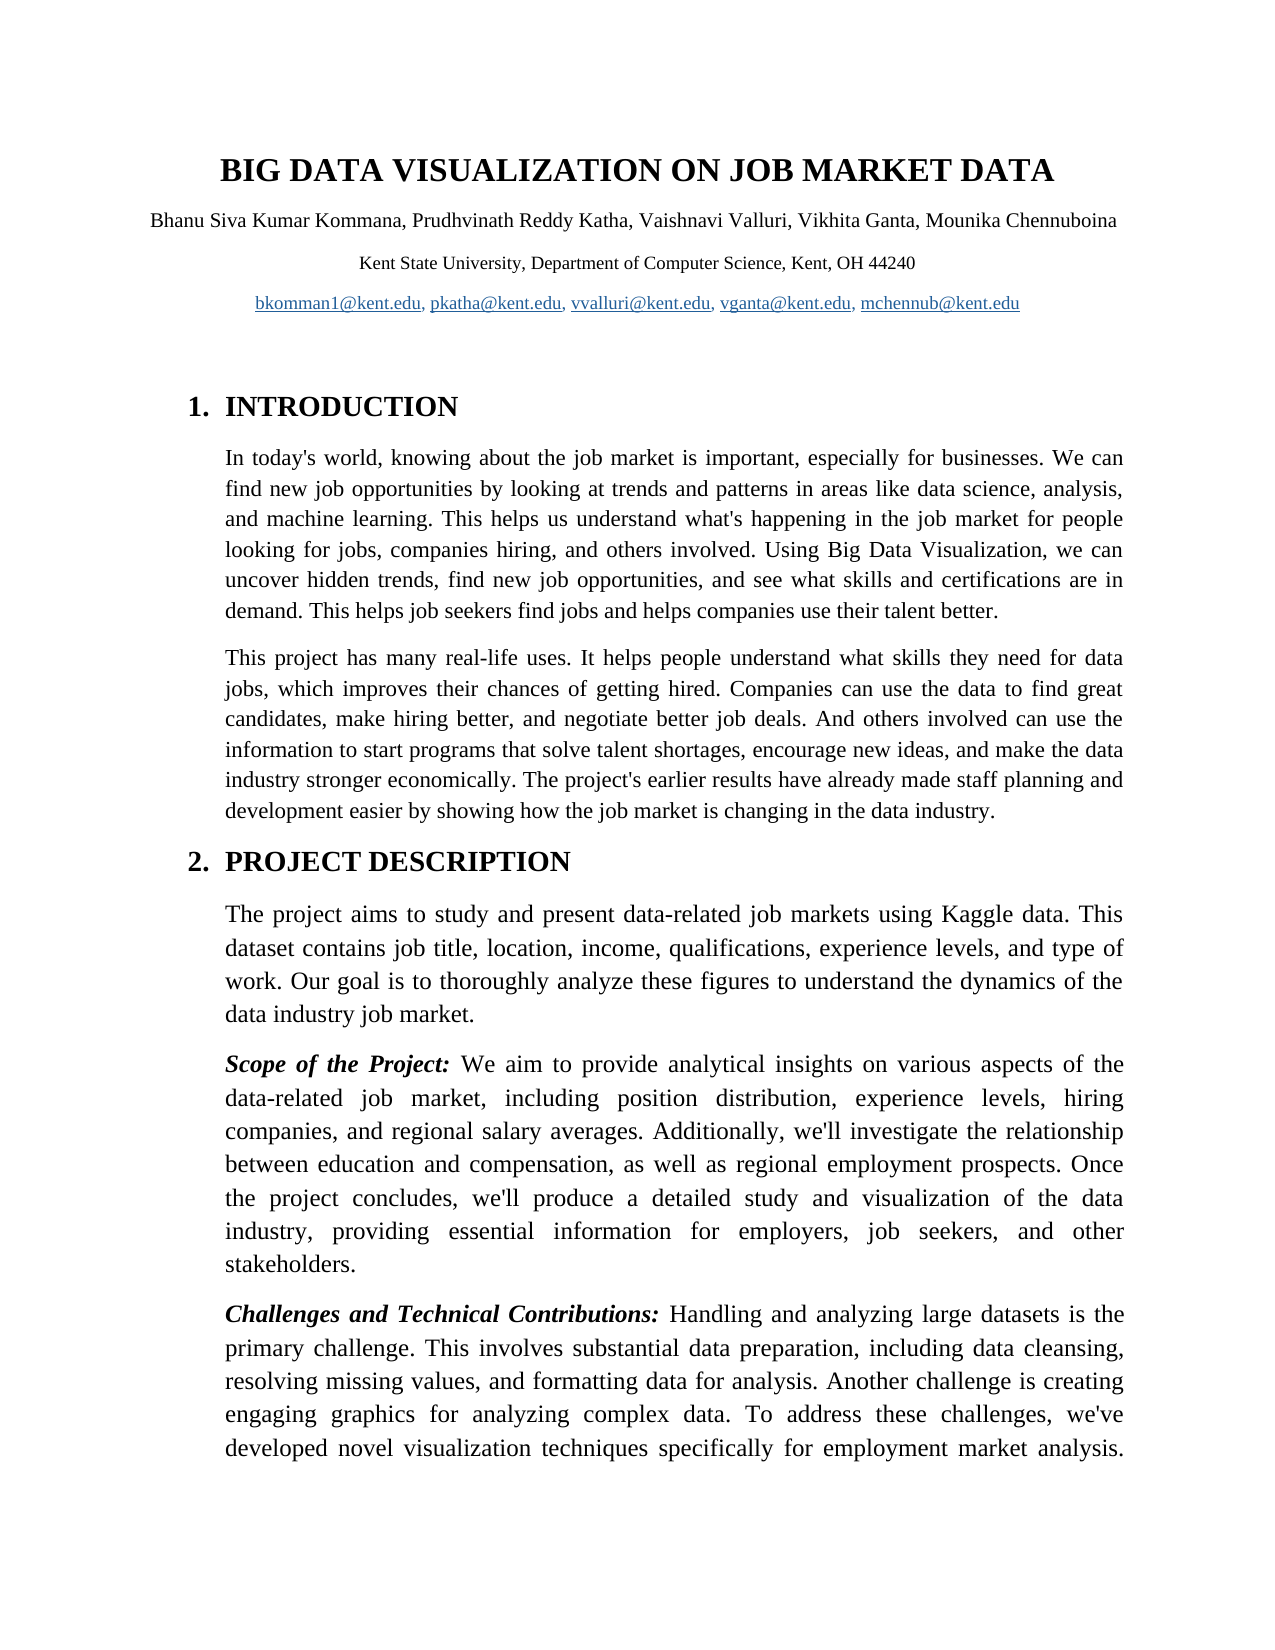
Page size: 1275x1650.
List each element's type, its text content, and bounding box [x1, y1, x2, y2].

list PROJECT DESCRIPTION [187, 844, 1125, 878]
text Kent State University, Department of Computer Science, Kent, OH 44240 [150, 252, 1125, 274]
text BIG DATA VISUALIZATION ON JOB MARKET DATA [148, 150, 1127, 188]
text Scope of the Project: We aim to provide analytical insights on various aspects of the data-related job market, including position distribution, experience levels, hiring companies, and regional salary averages. Additionally, we'll investigate the relationship between education and compensation, as well as regional employment prospects. Once the project concludes, we'll produce a detailed study and visualization of the data industry, providing essential information for employers, job seekers, and other stakeholders. [225, 1049, 1125, 1278]
text The project aims to study and present data-related job markets using Kaggle data. This dataset contains job title, location, income, qualifications, experience levels, and type of work. Our goal is to thoroughly analyze these figures to understand the dynamics of the data industry job market. [225, 899, 1125, 1028]
text bkomman1@kent.edu, pkatha@kent.edu, vvalluri@kent.edu, vganta@kent.edu, mchennub@kent.edu [150, 292, 1125, 313]
text Bhanu Siva Kumar Kommana, Prudhvinath Reddy Katha, Vaishnavi Valluri, Vikhita Ganta, Mounika Chennuboina [150, 208, 1125, 232]
list INTRODUCTION [187, 389, 1125, 422]
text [225, 1299, 1125, 1462]
text In today's world, knowing about the job market is important, especially for businesses. We can find new job opportunities by looking at trends and patterns in areas like data science, analysis, and machine learning. This helps us understand what's happening in the job market for people looking for jobs, companies hiring, and others involved. Using Big Data Visualization, we can uncover hidden trends, find new job opportunities, and see what skills and certifications are in demand. This helps job seekers find jobs and helps companies use their talent better. [225, 444, 1125, 623]
text This project has many real-life uses. It helps people understand what skills they need for data jobs, which improves their chances of getting hired. Companies can use the data to find great candidates, make hiring better, and negotiate better job deals. And others involved can use the information to start programs that solve talent shortages, encourage new ideas, and make the data industry stronger economically. The project's earlier results have already made staff planning and development easier by showing how the job market is changing in the data industry. [225, 644, 1125, 823]
